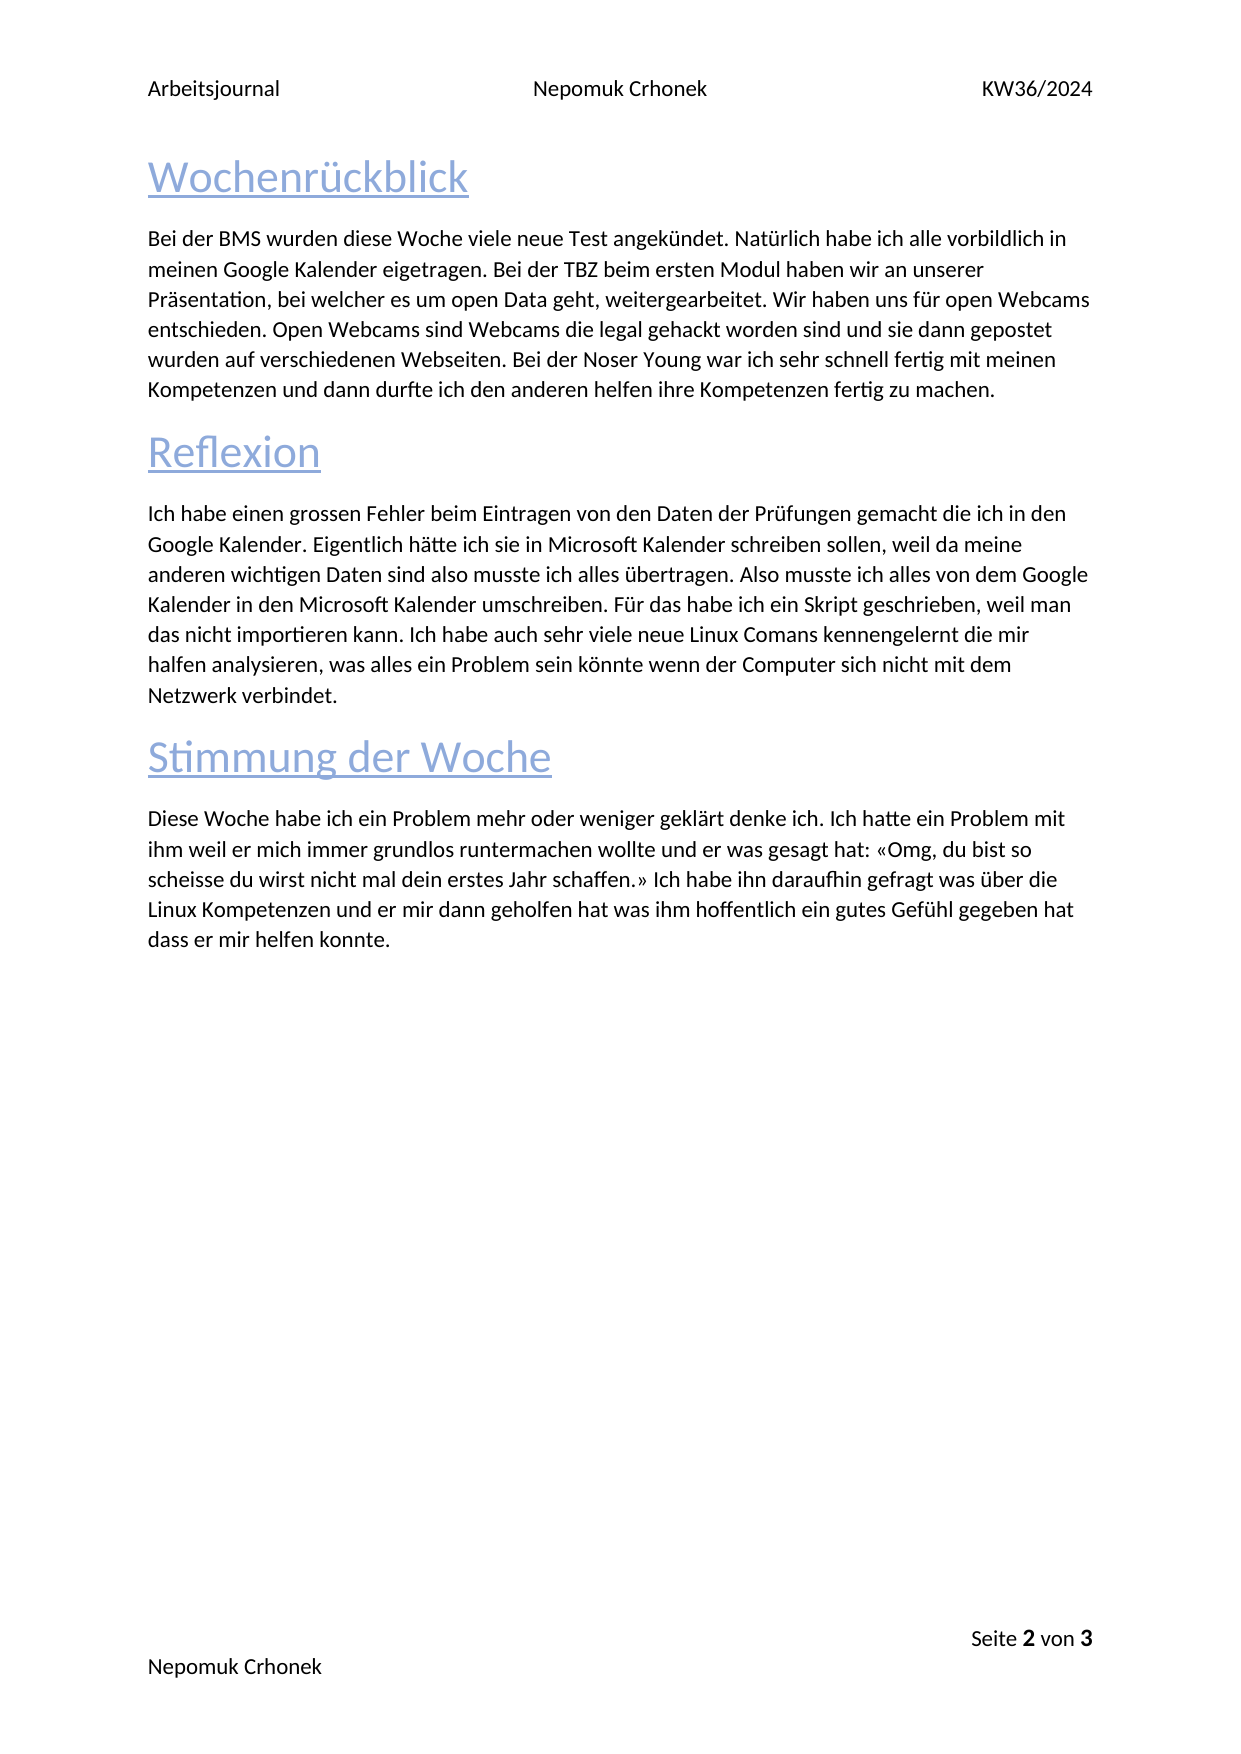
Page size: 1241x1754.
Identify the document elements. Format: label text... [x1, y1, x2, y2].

text Wochenrückblick [148, 148, 1093, 203]
text Stimmung der Woche [148, 728, 1093, 783]
text Diese Woche habe ich ein Problem mehr oder weniger geklärt denke ich. Ich hatte ein Problem mit ihm weil er mich immer grundlos runtermachen wollte und er was gesagt hat: «Omg, du bist so scheisse du wirst nicht mal dein erstes Jahr schaffen.» Ich habe ihn daraufhin gefragt was über die Linux Kompetenzen und er mir dann geholfen hat was ihm hoffentlich ein gutes Gefühl gegeben hat dass er mir helfen konnte. [148, 804, 1093, 953]
text Bei der BMS wurden diese Woche viele neue Test angekündet. Natürlich habe ich alle vorbildlich in meinen Google Kalender eigetragen. Bei der TBZ beim ersten Modul haben wir an unserer Präsentation, bei welcher es um open Data geht, weitergearbeitet. Wir haben uns für open Webcams entschieden. Open Webcams sind Webcams die legal gehackt worden sind und sie dann gepostet wurden auf verschiedenen Webseiten. Bei der Noser Young war ich sehr schnell fertig mit meinen Kompetenzen und dann durfte ich den anderen helfen ihre Kompetenzen fertig zu machen. [148, 224, 1093, 404]
text Ich habe einen grossen Fehler beim Eintragen von den Daten der Prüfungen gemacht die ich in den Google Kalender. Eigentlich hätte ich sie in Microsoft Kalender schreiben sollen, weil da meine anderen wichtigen Daten sind also musste ich alles übertragen. Also musste ich alles von dem Google Kalender in den Microsoft Kalender umschreiben. Für das habe ich ein Skript geschrieben, weil man das nicht importieren kann. Ich habe auch sehr viele neue Linux Comans kennengelernt die mir halfen analysieren, was alles ein Problem sein könnte wenn der Computer sich nicht mit dem Netzwerk verbindet. [148, 499, 1093, 709]
text Reflexion [148, 422, 1093, 478]
